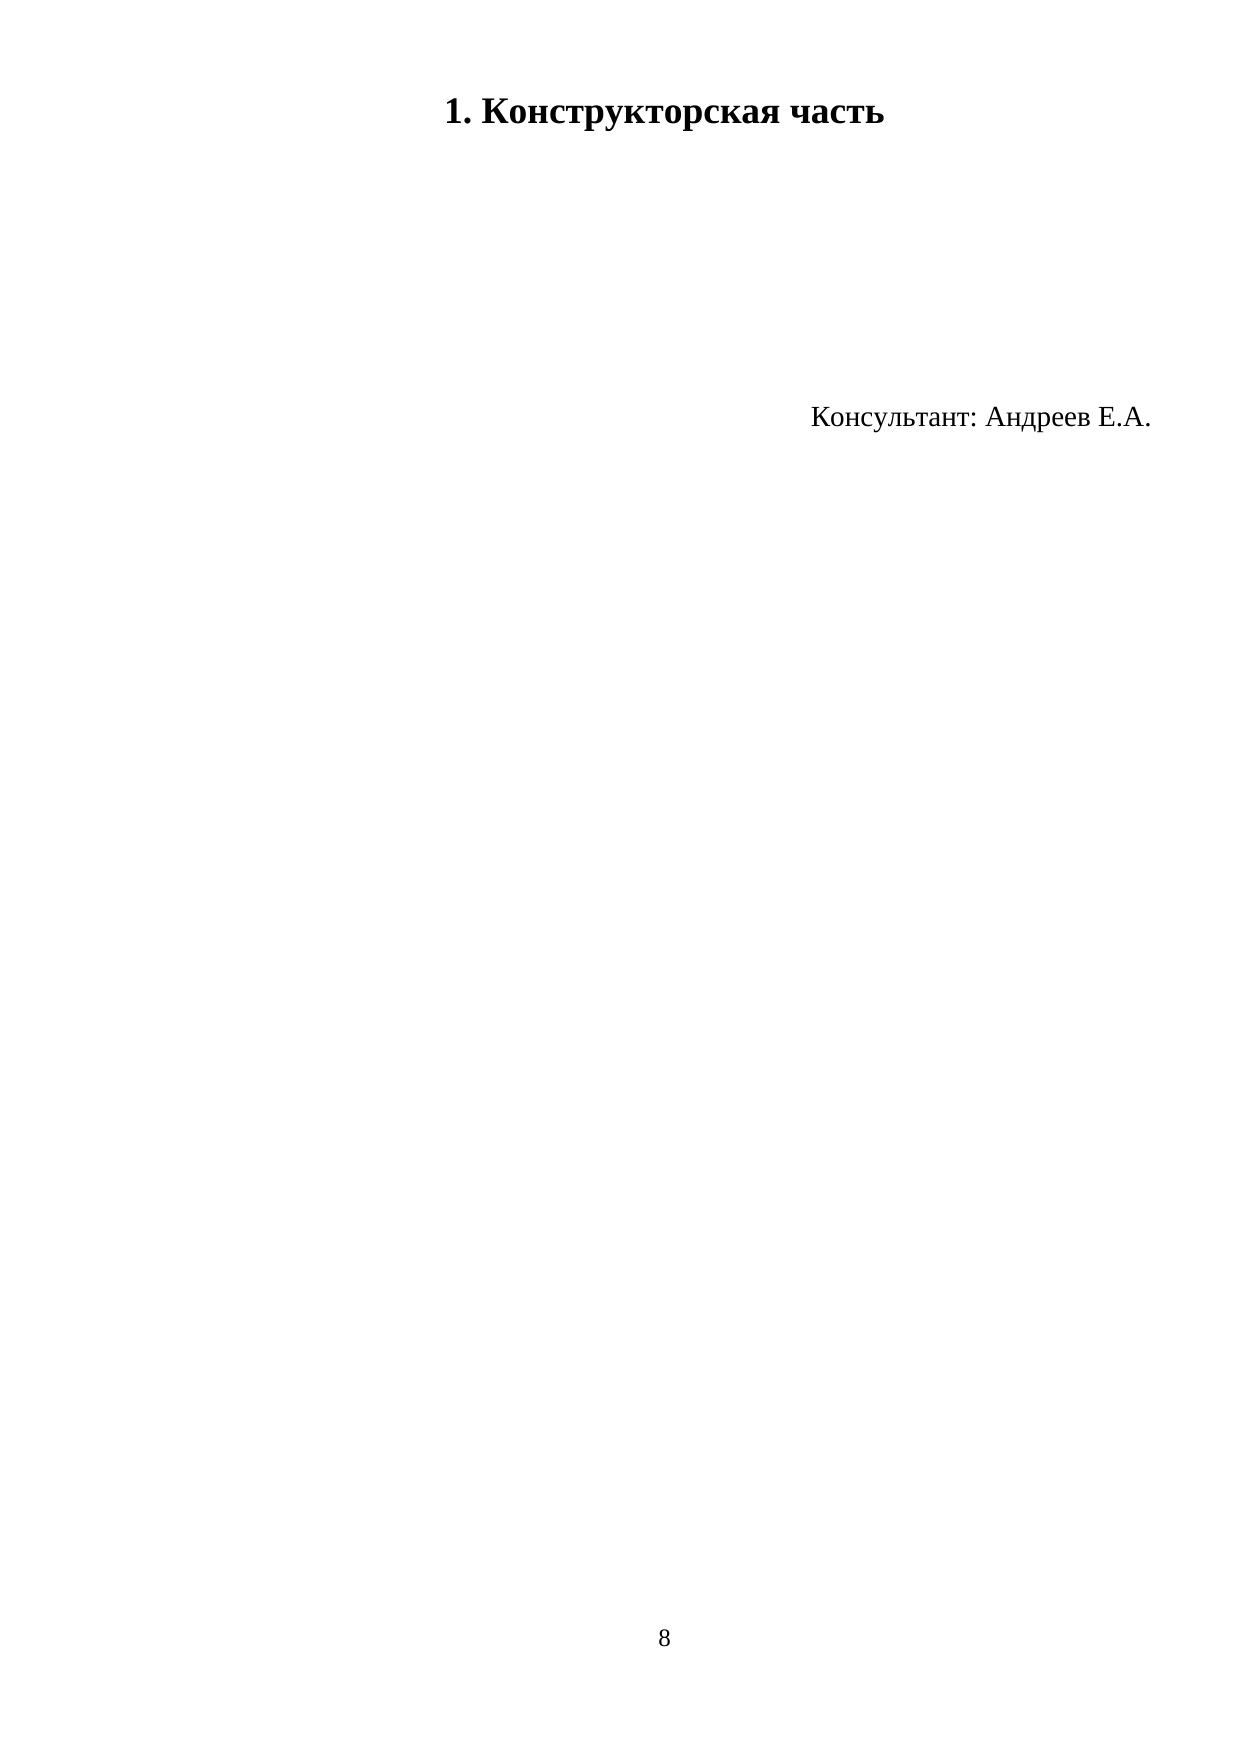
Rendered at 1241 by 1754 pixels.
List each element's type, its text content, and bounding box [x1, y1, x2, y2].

text 1. Конструкторская часть [177, 88, 1152, 131]
list Консультант: Андреев Е.А. [177, 399, 1152, 432]
